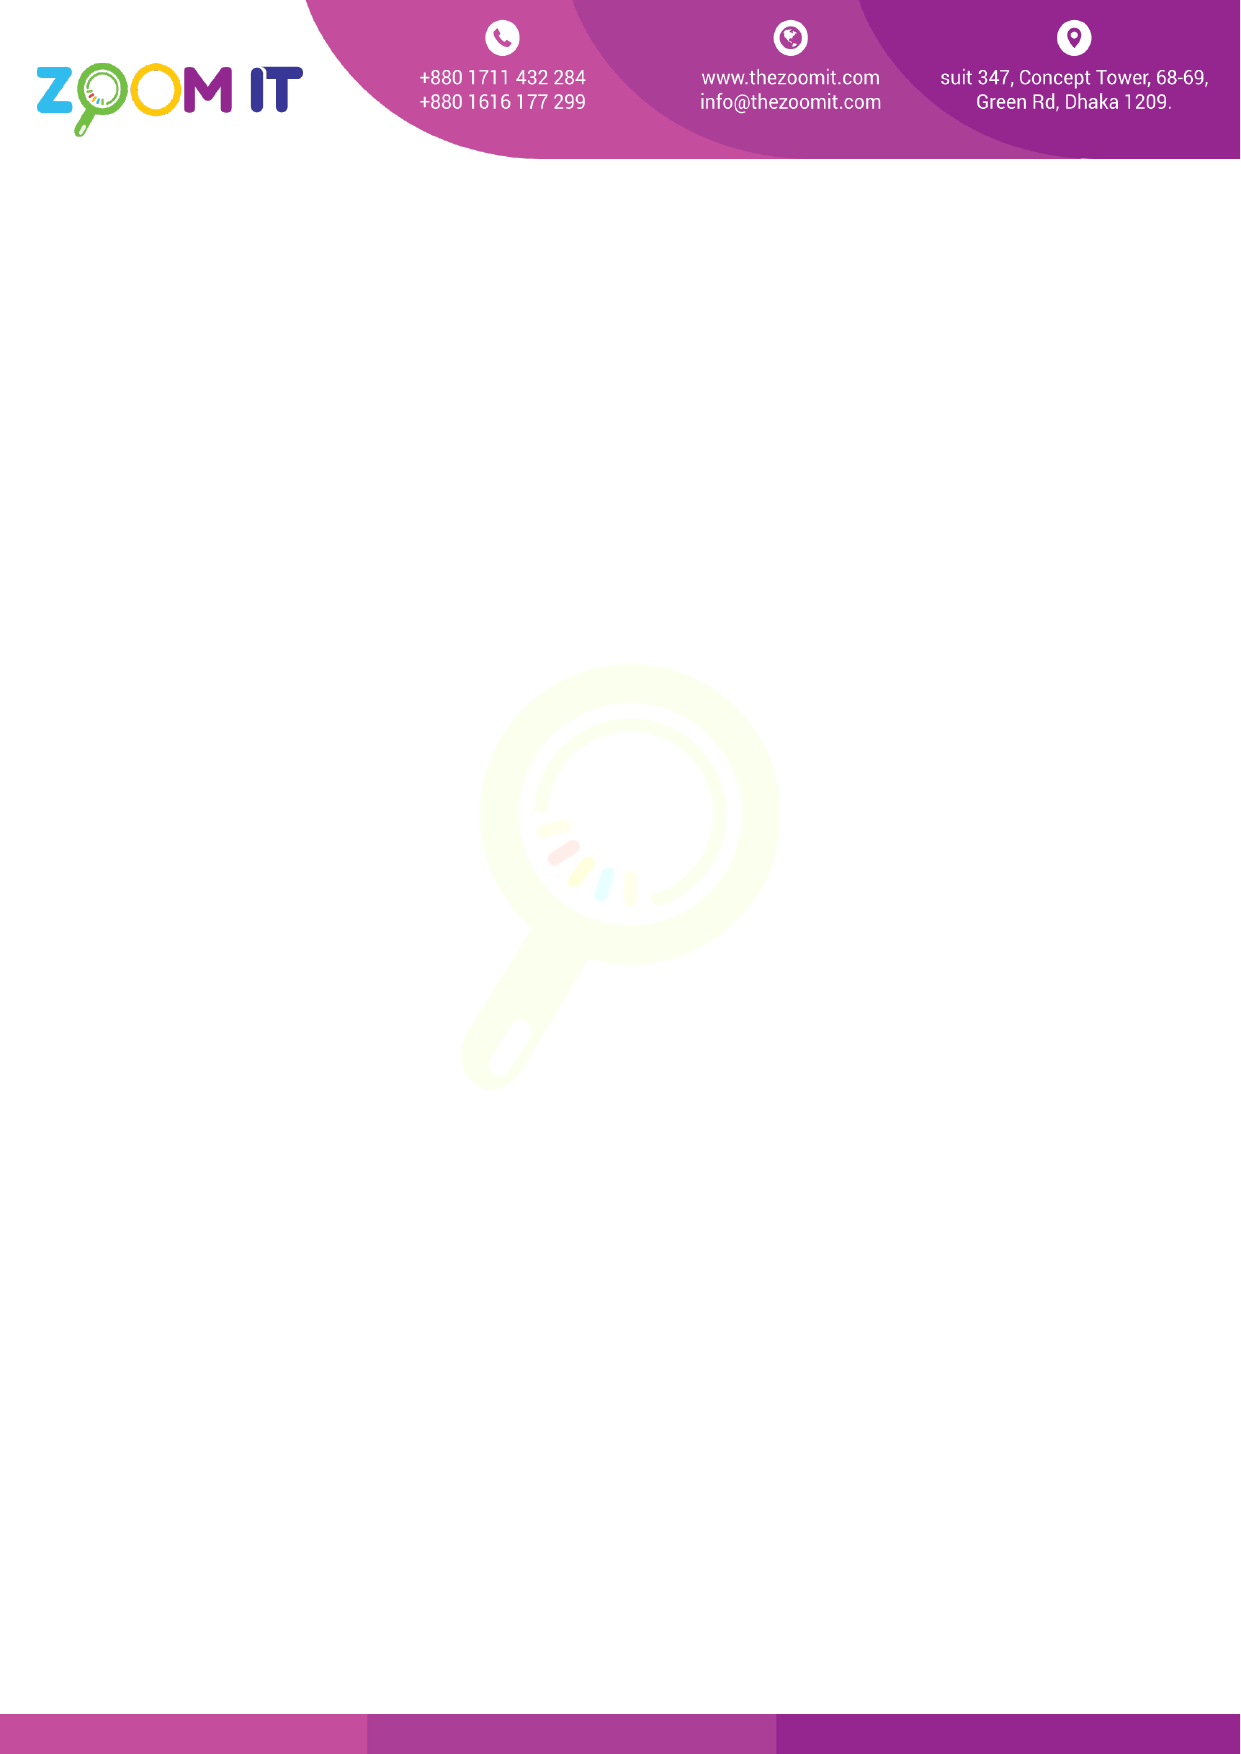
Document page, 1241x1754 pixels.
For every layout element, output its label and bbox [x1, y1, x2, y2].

picture [0, 1714, 1241, 1754]
picture [0, 0, 1241, 159]
